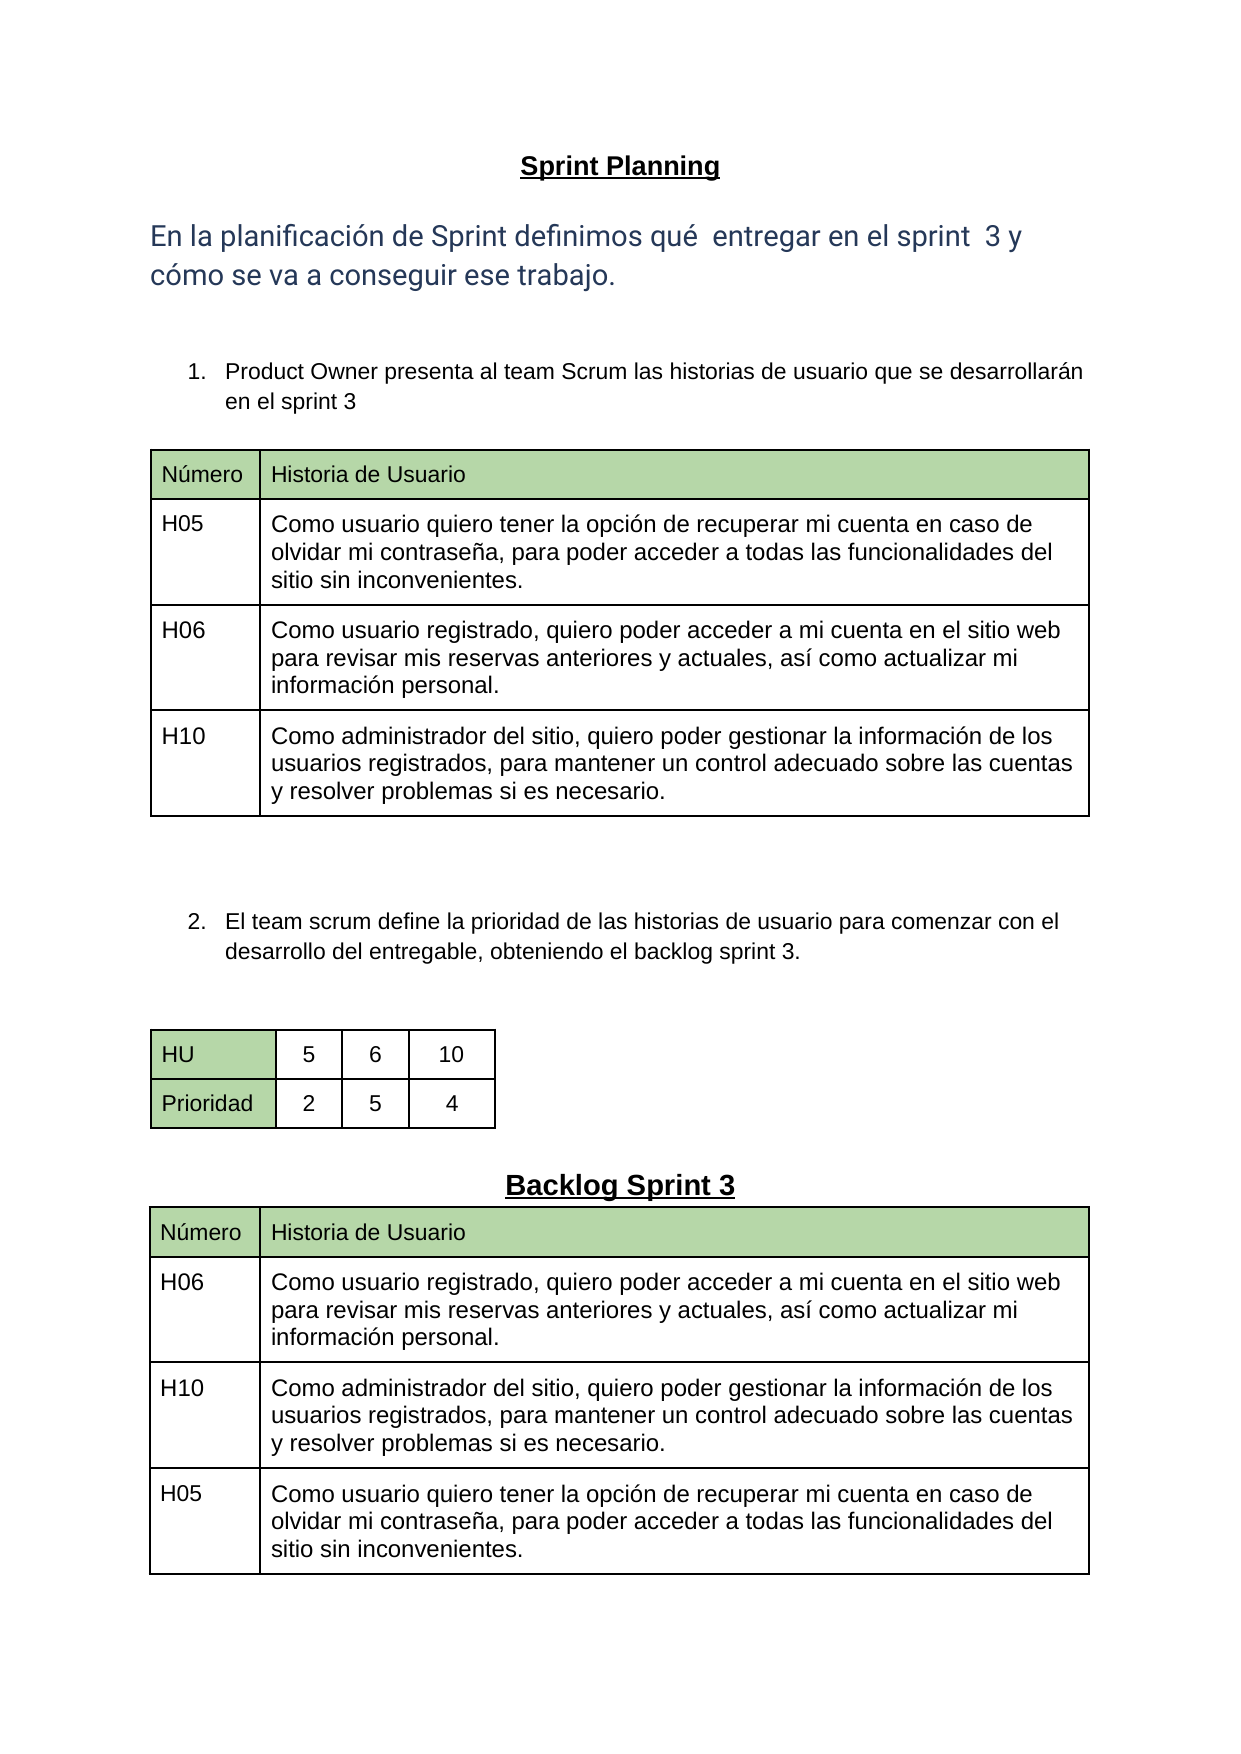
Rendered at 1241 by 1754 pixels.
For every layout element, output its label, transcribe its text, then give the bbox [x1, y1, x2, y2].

table_cell H06 [152, 606, 259, 709]
list El team scrum define la prioridad de las historias de usuario para comenzar con el desarrollo del entregable, obteniendo el backlog sprint 3. [187, 908, 1090, 964]
table_cell 4 [410, 1080, 494, 1127]
table_cell H10 [151, 1363, 259, 1467]
table_cell Como usuario quiero tener la opción de recuperar mi cuenta en caso de olvidar mi contraseña, para poder acceder a todas las funcionalidades del sitio sin inconvenientes. [261, 500, 1088, 603]
table_cell Como usuario registrado, quiero poder acceder a mi cuenta en el sitio web para revisar mis reservas anteriores y actuales, así como actualizar mi información personal. [261, 1258, 1088, 1361]
table_header Historia de Usuario [261, 451, 1088, 498]
table_cell Como administrador del sitio, quiero poder gestionar la información de los usuarios registrados, para mantener un control adecuado sobre las cuentas y resolver problemas si es necesario. [261, 1363, 1088, 1467]
list Product Owner presenta al team Scrum las historias de usuario que se desarrollarán en el sprint 3 [187, 358, 1090, 414]
table_header 5 [277, 1031, 341, 1078]
table_cell H10 [152, 711, 259, 815]
table_cell Prioridad [152, 1080, 275, 1127]
table_header HU [152, 1031, 275, 1078]
table_header 6 [343, 1031, 408, 1078]
table_header Número [152, 451, 259, 498]
text Backlog Sprint 3 [150, 1168, 1090, 1201]
table_header Número [151, 1208, 259, 1256]
table_cell Como administrador del sitio, quiero poder gestionar la información de los usuarios registrados, para mantener un control adecuado sobre las cuentas y resolver problemas si es necesario. [261, 711, 1088, 815]
table_cell 2 [277, 1080, 341, 1127]
table_cell Como usuario quiero tener la opción de recuperar mi cuenta en caso de olvidar mi contraseña, para poder acceder a todas las funcionalidades del sitio sin inconvenientes. [261, 1469, 1088, 1573]
table_cell Como usuario registrado, quiero poder acceder a mi cuenta en el sitio web para revisar mis reservas anteriores y actuales, así como actualizar mi información personal. [261, 606, 1088, 709]
text Sprint Planning [150, 150, 1090, 181]
table_cell H05 [152, 500, 259, 603]
table_cell 5 [343, 1080, 408, 1127]
text En la planificación de Sprint definimos qué entregar en el sprint 3 y cómo se va a conseguir ese trabajo. [150, 219, 1090, 292]
table_header Historia de Usuario [261, 1208, 1088, 1256]
table_header 10 [410, 1031, 494, 1078]
table_cell H06 [151, 1258, 259, 1361]
table_cell H05 [151, 1469, 259, 1573]
